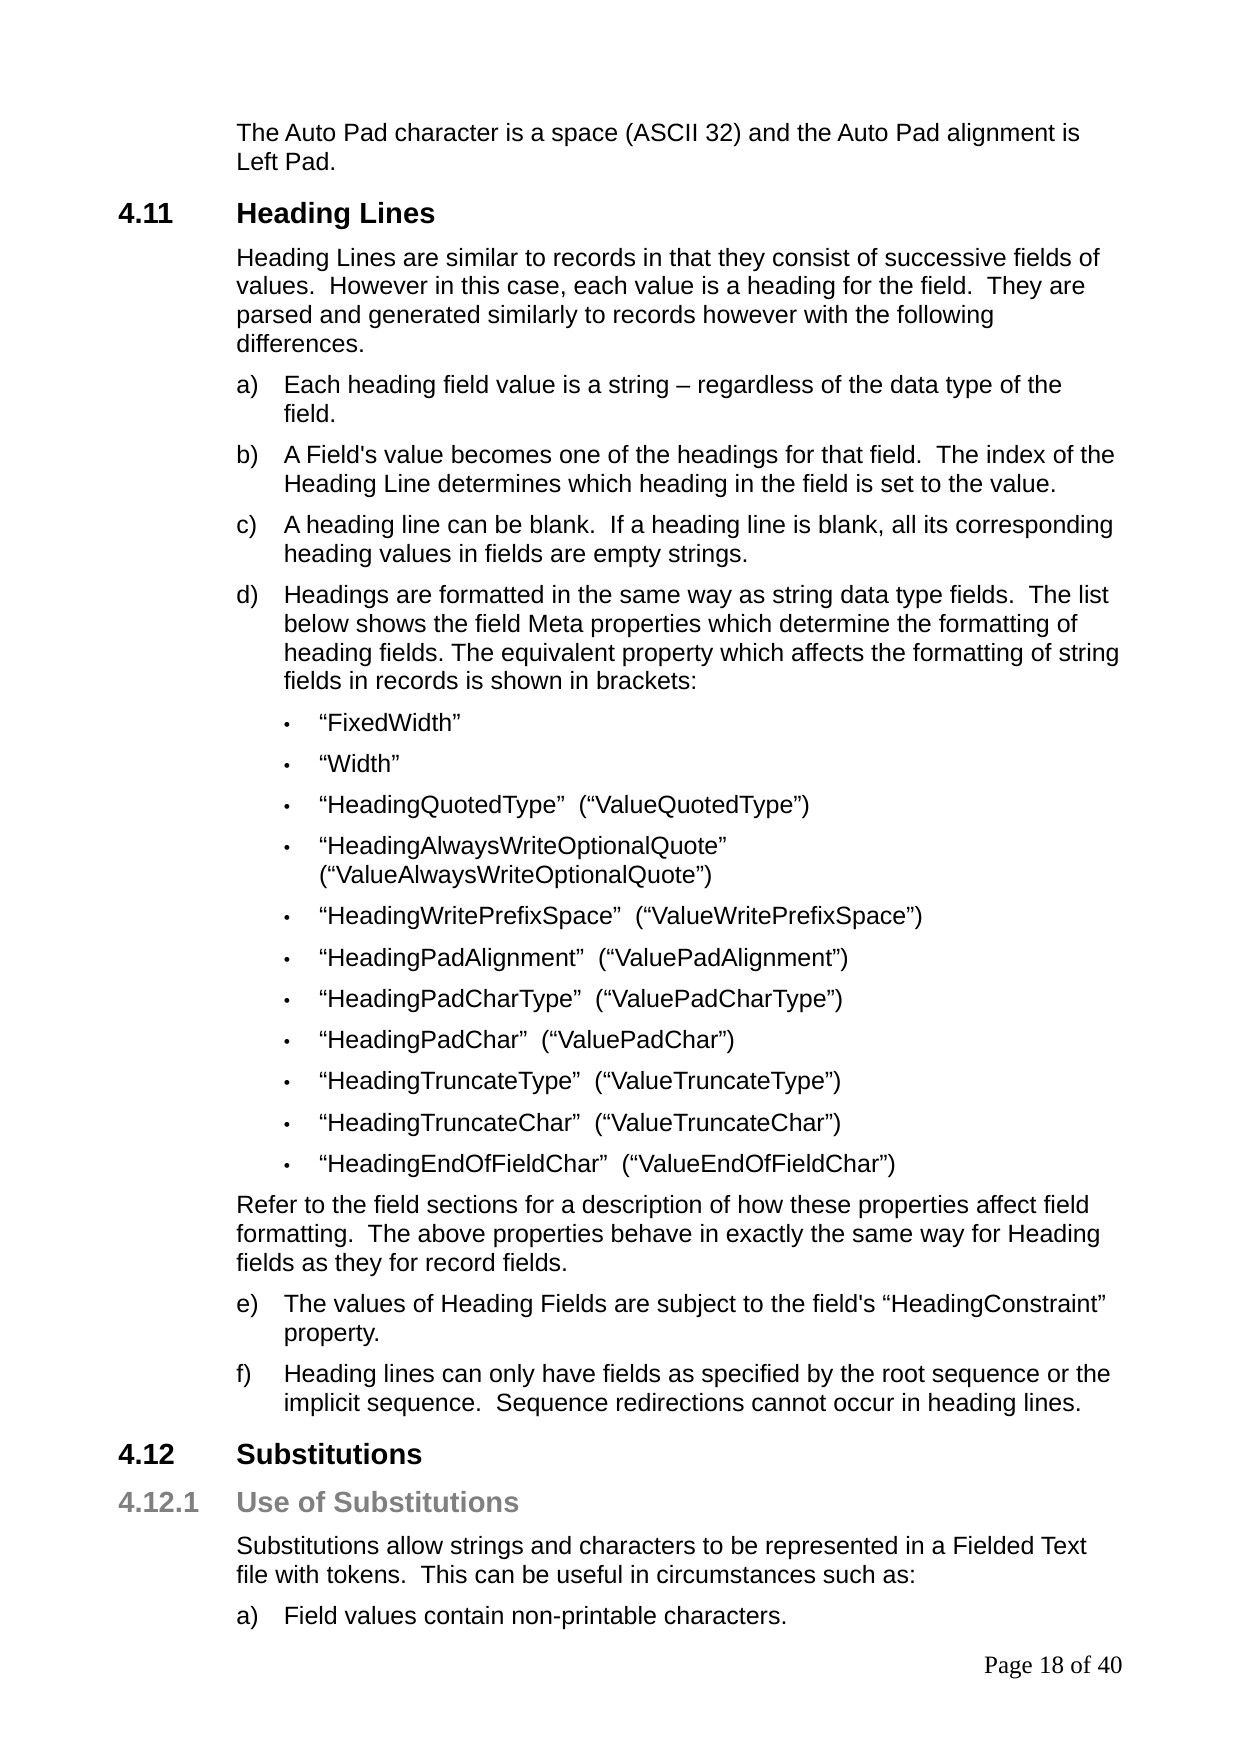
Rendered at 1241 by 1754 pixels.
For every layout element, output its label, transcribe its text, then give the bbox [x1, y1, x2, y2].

list “HeadingPadAlignment” (“ValuePadAlignment”) [283, 942, 1122, 971]
list “HeadingAlwaysWriteOptionalQuote” (“ValueAlwaysWriteOptionalQuote”) [283, 831, 1122, 889]
text Substitutions allow strings and characters to be represented in a Fielded Text file with tokens. This can be useful in circumstances such as: [236, 1531, 1122, 1589]
list “HeadingPadCharType” (“ValuePadCharType”) [283, 984, 1122, 1012]
list Headings are formatted in the same way as string data type fields. The list below shows the field Meta properties which determine the formatting of heading fields. The equivalent property which affects the formatting of string fields in records is shown in brackets: [236, 580, 1122, 695]
list “Width” [283, 749, 1122, 777]
list “HeadingEndOfFieldChar” (“ValueEndOfFieldChar”) [283, 1149, 1122, 1177]
subtitle Heading Lines [118, 196, 1122, 230]
list Each heading field value is a string – regardless of the data type of the field. [236, 370, 1122, 427]
list Field values contain non-printable characters. [236, 1601, 1122, 1630]
list “HeadingQuotedType” (“ValueQuotedType”) [283, 790, 1122, 819]
list “HeadingPadChar” (“ValuePadChar”) [283, 1025, 1122, 1054]
list Heading lines can only have fields as specified by the root sequence or the implicit sequence. Sequence redirections cannot occur in heading lines. [236, 1359, 1122, 1416]
subtitle Use of Substitutions [118, 1485, 1122, 1519]
list A heading line can be blank. If a heading line is blank, all its corresponding heading values in fields are empty strings. [236, 510, 1122, 567]
text The Auto Pad character is a space (ASCII 32) and the Auto Pad alignment is Left Pad. [236, 118, 1122, 176]
list The values of Heading Fields are subject to the field's “HeadingConstraint” property. [236, 1289, 1122, 1346]
list “HeadingTruncateChar” (“ValueTruncateChar”) [283, 1107, 1122, 1136]
list A Field's value becomes one of the headings for that field. The index of the Heading Line determines which heading in the field is set to the value. [236, 440, 1122, 497]
text Refer to the field sections for a description of how these properties affect field formatting. The above properties behave in exactly the same way for Heading fields as they for record fields. [236, 1190, 1122, 1276]
list “FixedWidth” [283, 707, 1122, 736]
list “HeadingTruncateType” (“ValueTruncateType”) [283, 1066, 1122, 1095]
text Heading Lines are similar to records in that they consist of successive fields of values. However in this case, each value is a heading for the field. They are parsed and generated similarly to records however with the following differences. [236, 242, 1122, 357]
list “HeadingWritePrefixSpace” (“ValueWritePrefixSpace”) [283, 901, 1122, 930]
subtitle Substitutions [118, 1437, 1122, 1471]
